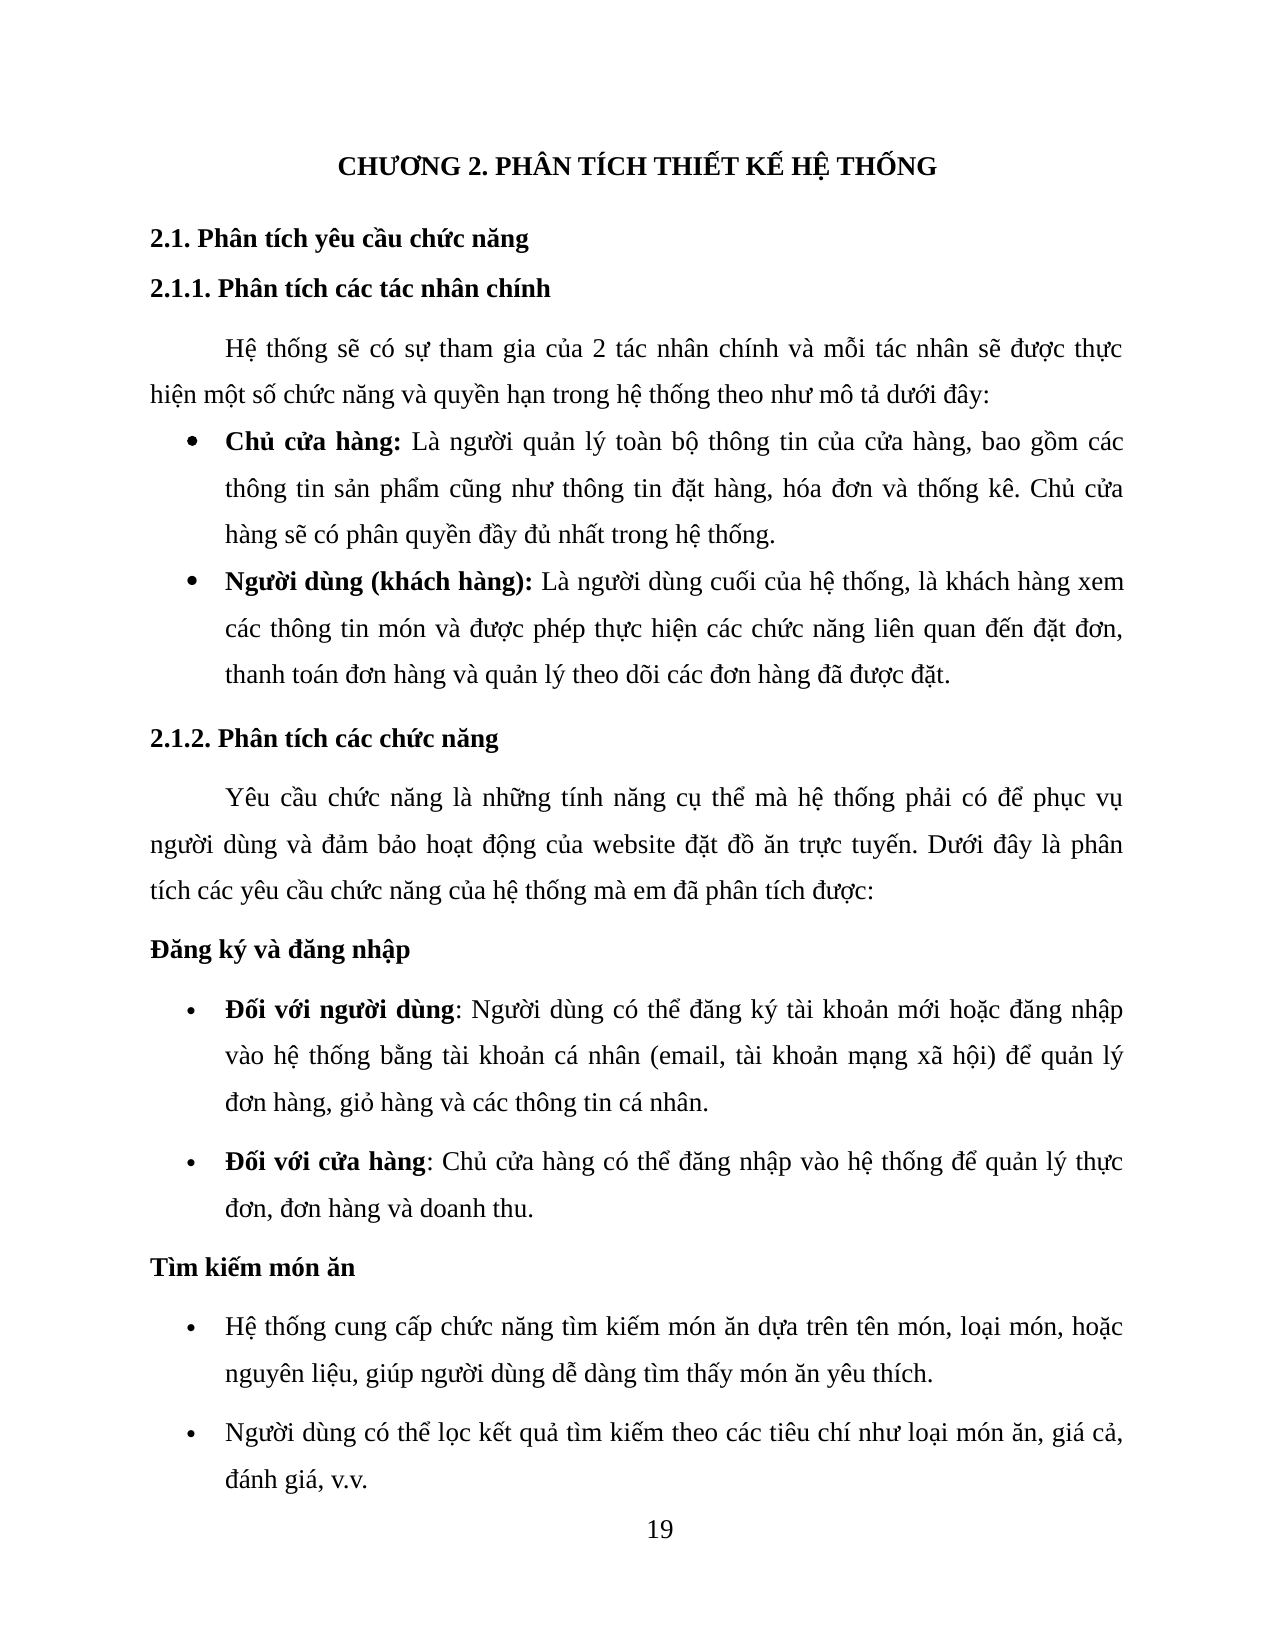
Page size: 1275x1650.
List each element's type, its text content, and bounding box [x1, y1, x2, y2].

list Đối với người dùng: Người dùng có thể đăng ký tài khoản mới hoặc đăng nhập vào hệ thống bằng tài khoản cá nhân (email, tài khoản mạng xã hội) để quản lý đơn hàng, giỏ hàng và các thông tin cá nhân. [187, 993, 1125, 1117]
list Đối với cửa hàng: Chủ cửa hàng có thể đăng nhập vào hệ thống để quản lý thực đơn, đơn hàng và doanh thu. [187, 1145, 1125, 1223]
text Tìm kiếm món ăn [150, 1251, 1125, 1282]
subtitle 2.1.1. Phân tích các tác nhân chính [150, 272, 1125, 304]
list Chủ cửa hàng: Là người quản lý toàn bộ thông tin của cửa hàng, bao gồm các thông tin sản phẩm cũng như thông tin đặt hàng, hóa đơn và thống kê. Chủ cửa hàng sẽ có phân quyền đầy đủ nhất trong hệ thống. [187, 425, 1125, 549]
text Hệ thống sẽ có sự tham gia của 2 tác nhân chính và mỗi tác nhân sẽ được thực hiện một số chức năng và quyền hạn trong hệ thống theo như mô tả dưới đây: [150, 332, 1125, 409]
list Hệ thống cung cấp chức năng tìm kiếm món ăn dựa trên tên món, loại món, hoặc nguyên liệu, giúp người dùng dễ dàng tìm thấy món ăn yêu thích. [187, 1310, 1125, 1388]
text Đăng ký và đăng nhập [150, 933, 1125, 965]
subtitle 2.1. Phân tích yêu cầu chức năng [150, 222, 1125, 253]
list Người dùng có thể lọc kết quả tìm kiếm theo các tiêu chí như loại món ăn, giá cả, đánh giá, v.v. [187, 1416, 1125, 1494]
subtitle 2.1.2. Phân tích các chức năng [150, 722, 1125, 753]
text Yêu cầu chức năng là những tính năng cụ thể mà hệ thống phải có để phục vụ người dùng và đảm bảo hoạt động của website đặt đồ ăn trực tuyến. Dưới đây là phân tích các yêu cầu chức năng của hệ thống mà em đã phân tích được: [150, 781, 1125, 906]
list Người dùng (khách hàng): Là người dùng cuối của hệ thống, là khách hàng xem các thông tin món và được phép thực hiện các chức năng liên quan đến đặt đơn, thanh toán đơn hàng và quản lý theo dõi các đơn hàng đã được đặt. [187, 565, 1125, 690]
subtitle CHƯƠNG 2. PHÂN TÍCH THIẾT KẾ HỆ THỐNG [150, 150, 1125, 181]
